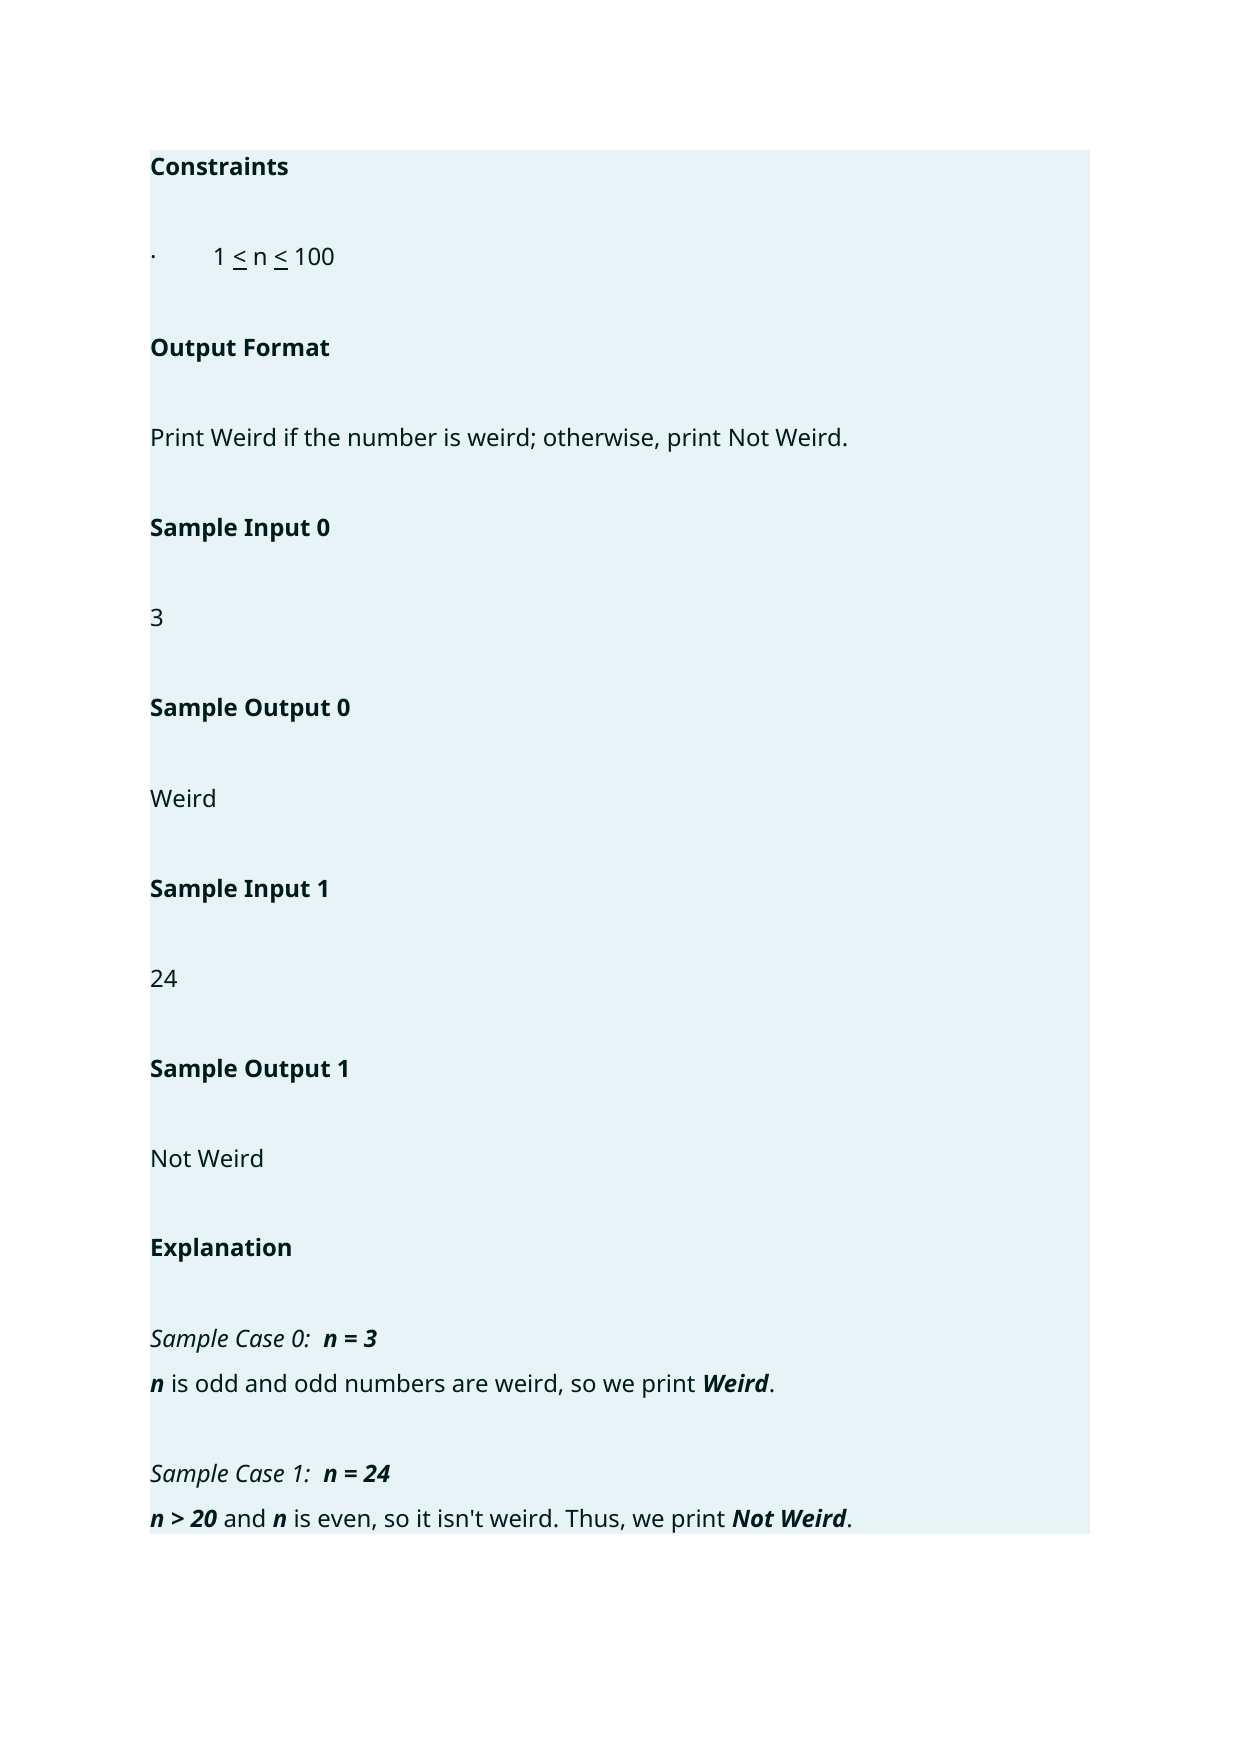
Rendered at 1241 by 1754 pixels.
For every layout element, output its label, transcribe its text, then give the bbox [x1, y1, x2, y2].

text n > 20 and n is even, so it isn't weird. Thus, we print Not Weird. [150, 1502, 1090, 1534]
text 3 [150, 601, 1090, 634]
text Sample Output 0 [150, 691, 1090, 724]
text n is odd and odd numbers are weird, so we print Weird. [150, 1366, 1090, 1399]
text Sample Case 1: n = 24 [150, 1457, 1090, 1489]
text Output Format [150, 330, 1090, 363]
text Explanation [150, 1231, 1090, 1264]
text Print Weird if the number is weird; otherwise, print Not Weird. [150, 421, 1090, 453]
text Weird [150, 781, 1090, 814]
text · 1 < n < 100 [150, 240, 1090, 273]
text 24 [150, 962, 1090, 994]
text Sample Case 0: n = 3 [150, 1321, 1090, 1354]
text Constraints [150, 150, 1090, 183]
text Sample Input 1 [150, 872, 1090, 904]
text Sample Output 1 [150, 1052, 1090, 1085]
text Not Weird [150, 1142, 1090, 1175]
text Sample Input 0 [150, 511, 1090, 543]
